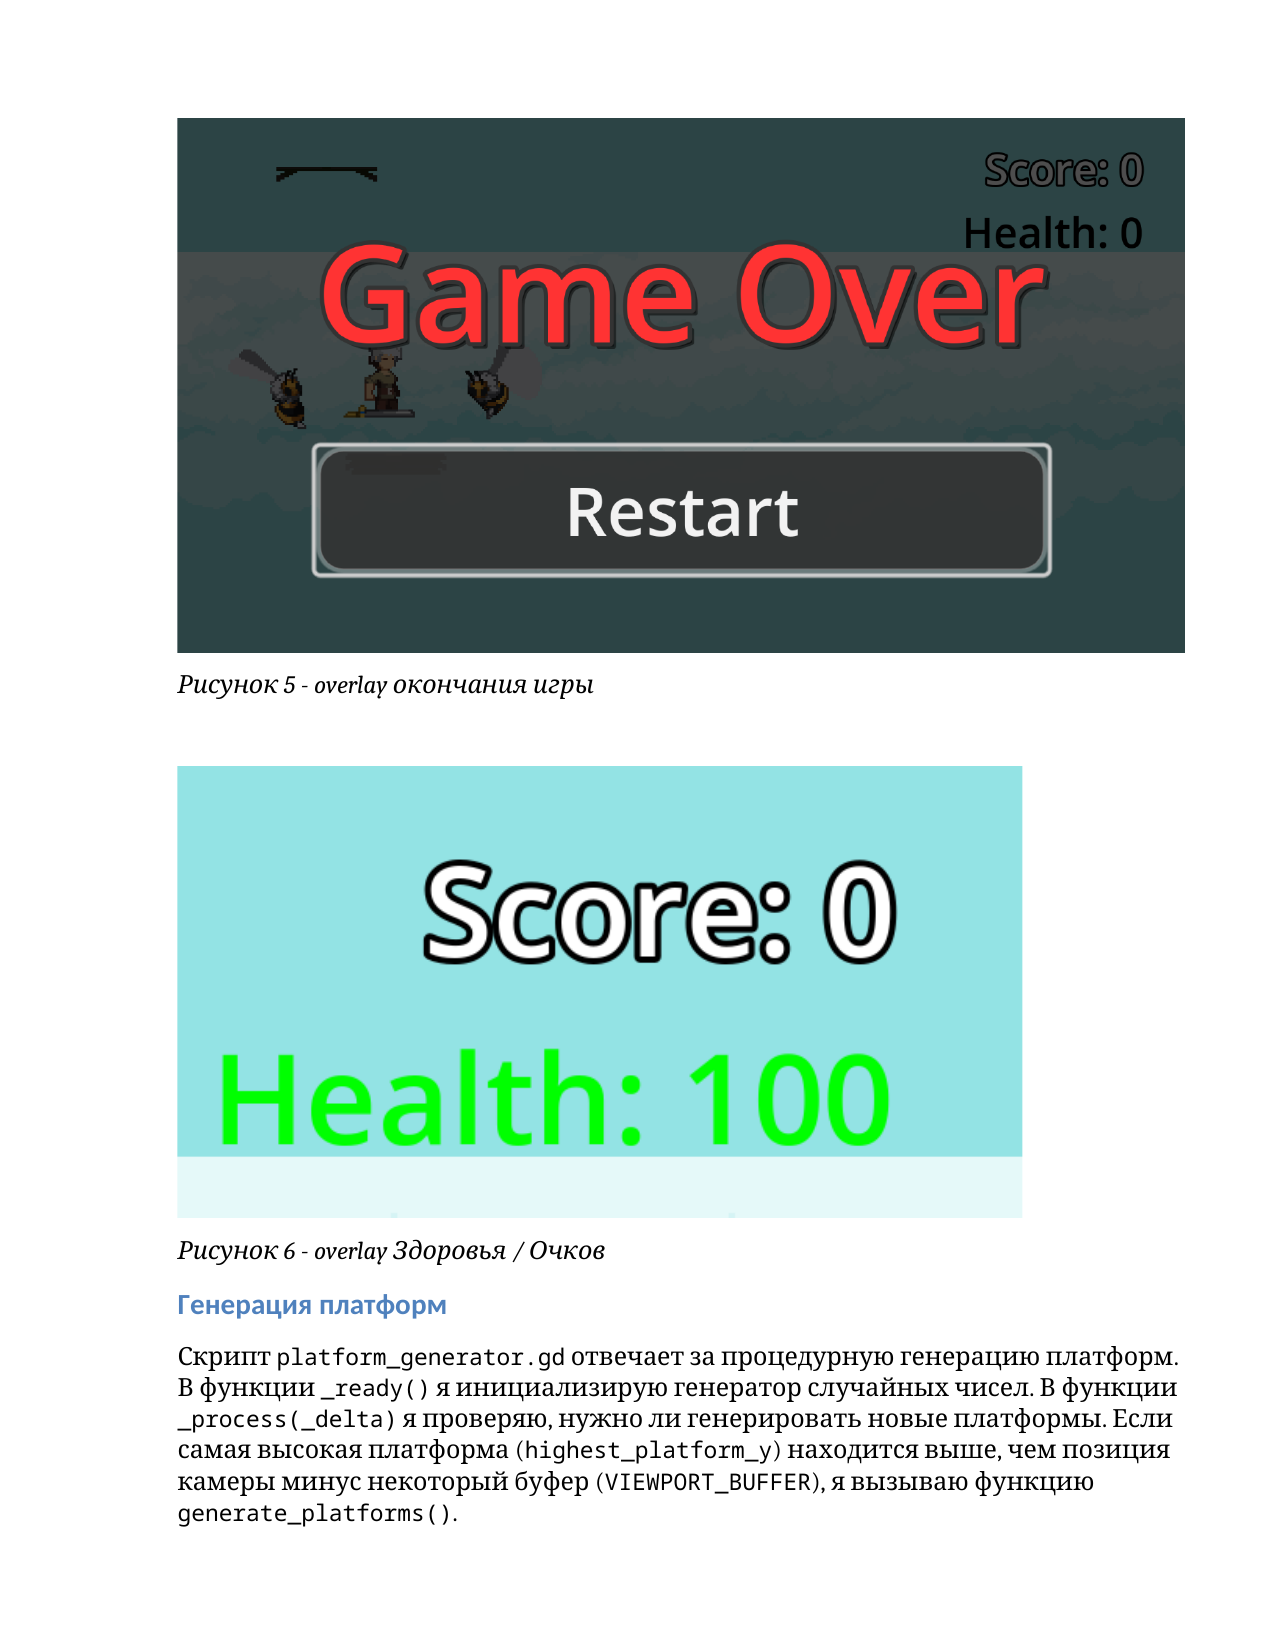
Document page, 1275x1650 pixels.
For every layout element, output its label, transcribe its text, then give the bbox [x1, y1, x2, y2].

text Рисунок 6 - overlay Здоровья / Очков [177, 1237, 1186, 1265]
subtitle Генерация платформ [177, 1286, 1186, 1322]
picture [177, 118, 1185, 653]
picture [177, 766, 1023, 1218]
text Скрипт platform_generator.gd отвечает за процедурную генерацию платформ. В функции _ready() я инициализирую генератор случайных чисел. В функции _process(_delta) я проверяю, нужно ли генерировать новые платформы. Если самая высокая платформа (highest_platform_y) находится выше, чем позиция камеры минус некоторый буфер (VIEWPORT_BUFFER), я вызываю функцию generate_platforms(). [177, 1341, 1186, 1528]
